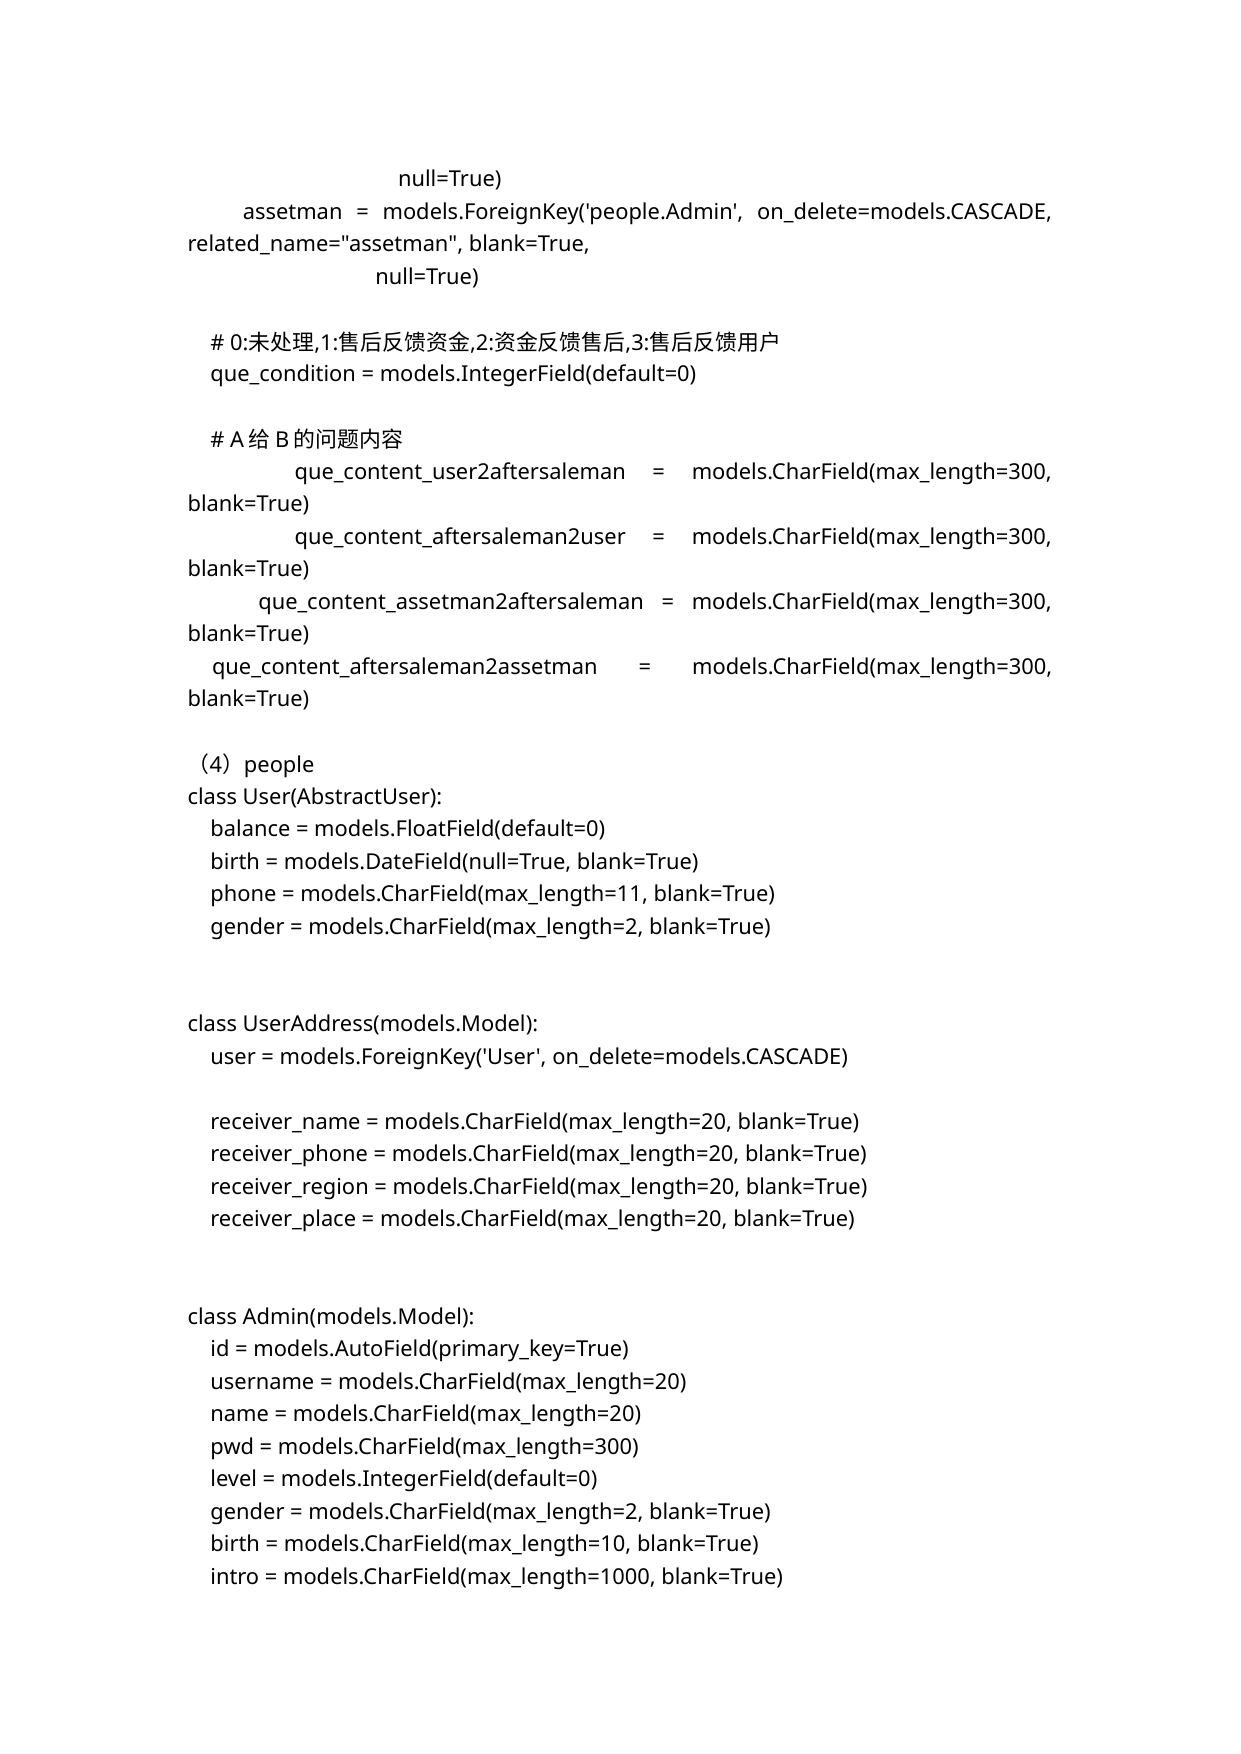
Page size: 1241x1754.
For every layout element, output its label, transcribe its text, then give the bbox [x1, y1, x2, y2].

text # 0:未处理,1:售后反馈资金,2:资金反馈售后,3:售后反馈用户 [187, 324, 1053, 357]
text user = models.ForeignKey('User', on_delete=models.CASCADE) [187, 1039, 1053, 1072]
text receiver_name = models.CharField(max_length=20, blank=True) [187, 1104, 1053, 1137]
text receiver_phone = models.CharField(max_length=20, blank=True) [187, 1137, 1053, 1169]
text assetman = models.ForeignKey('people.Admin', on_delete=models.CASCADE, related_name="assetman", blank=True, [187, 194, 1053, 259]
text pwd = models.CharField(max_length=300) [187, 1429, 1053, 1462]
text gender = models.CharField(max_length=2, blank=True) [187, 909, 1053, 942]
text gender = models.CharField(max_length=2, blank=True) [187, 1494, 1053, 1527]
text null=True) [187, 259, 1053, 292]
text que_content_assetman2aftersaleman = models.CharField(max_length=300, blank=True) [187, 584, 1053, 649]
text level = models.IntegerField(default=0) [187, 1462, 1053, 1494]
text name = models.CharField(max_length=20) [187, 1397, 1053, 1429]
text phone = models.CharField(max_length=11, blank=True) [187, 877, 1053, 909]
text balance = models.FloatField(default=0) [187, 812, 1053, 844]
text que_content_aftersaleman2user = models.CharField(max_length=300, blank=True) [187, 519, 1053, 584]
text que_content_user2aftersaleman = models.CharField(max_length=300, blank=True) [187, 454, 1053, 519]
text # A给B的问题内容 [187, 422, 1053, 454]
text birth = models.DateField(null=True, blank=True) [187, 844, 1053, 877]
text class User(AbstractUser): [187, 779, 1053, 812]
text birth = models.CharField(max_length=10, blank=True) [187, 1527, 1053, 1559]
text username = models.CharField(max_length=20) [187, 1364, 1053, 1397]
text intro = models.CharField(max_length=1000, blank=True) [187, 1559, 1053, 1592]
text que_condition = models.IntegerField(default=0) [187, 357, 1053, 389]
text id = models.AutoField(primary_key=True) [187, 1332, 1053, 1364]
text receiver_place = models.CharField(max_length=20, blank=True) [187, 1202, 1053, 1234]
text （4）people [187, 747, 1053, 779]
text receiver_region = models.CharField(max_length=20, blank=True) [187, 1169, 1053, 1202]
text class Admin(models.Model): [187, 1299, 1053, 1332]
text que_content_aftersaleman2assetman = models.CharField(max_length=300, blank=True) [187, 649, 1053, 714]
text class UserAddress(models.Model): [187, 1007, 1053, 1039]
text null=True) [187, 162, 1053, 194]
